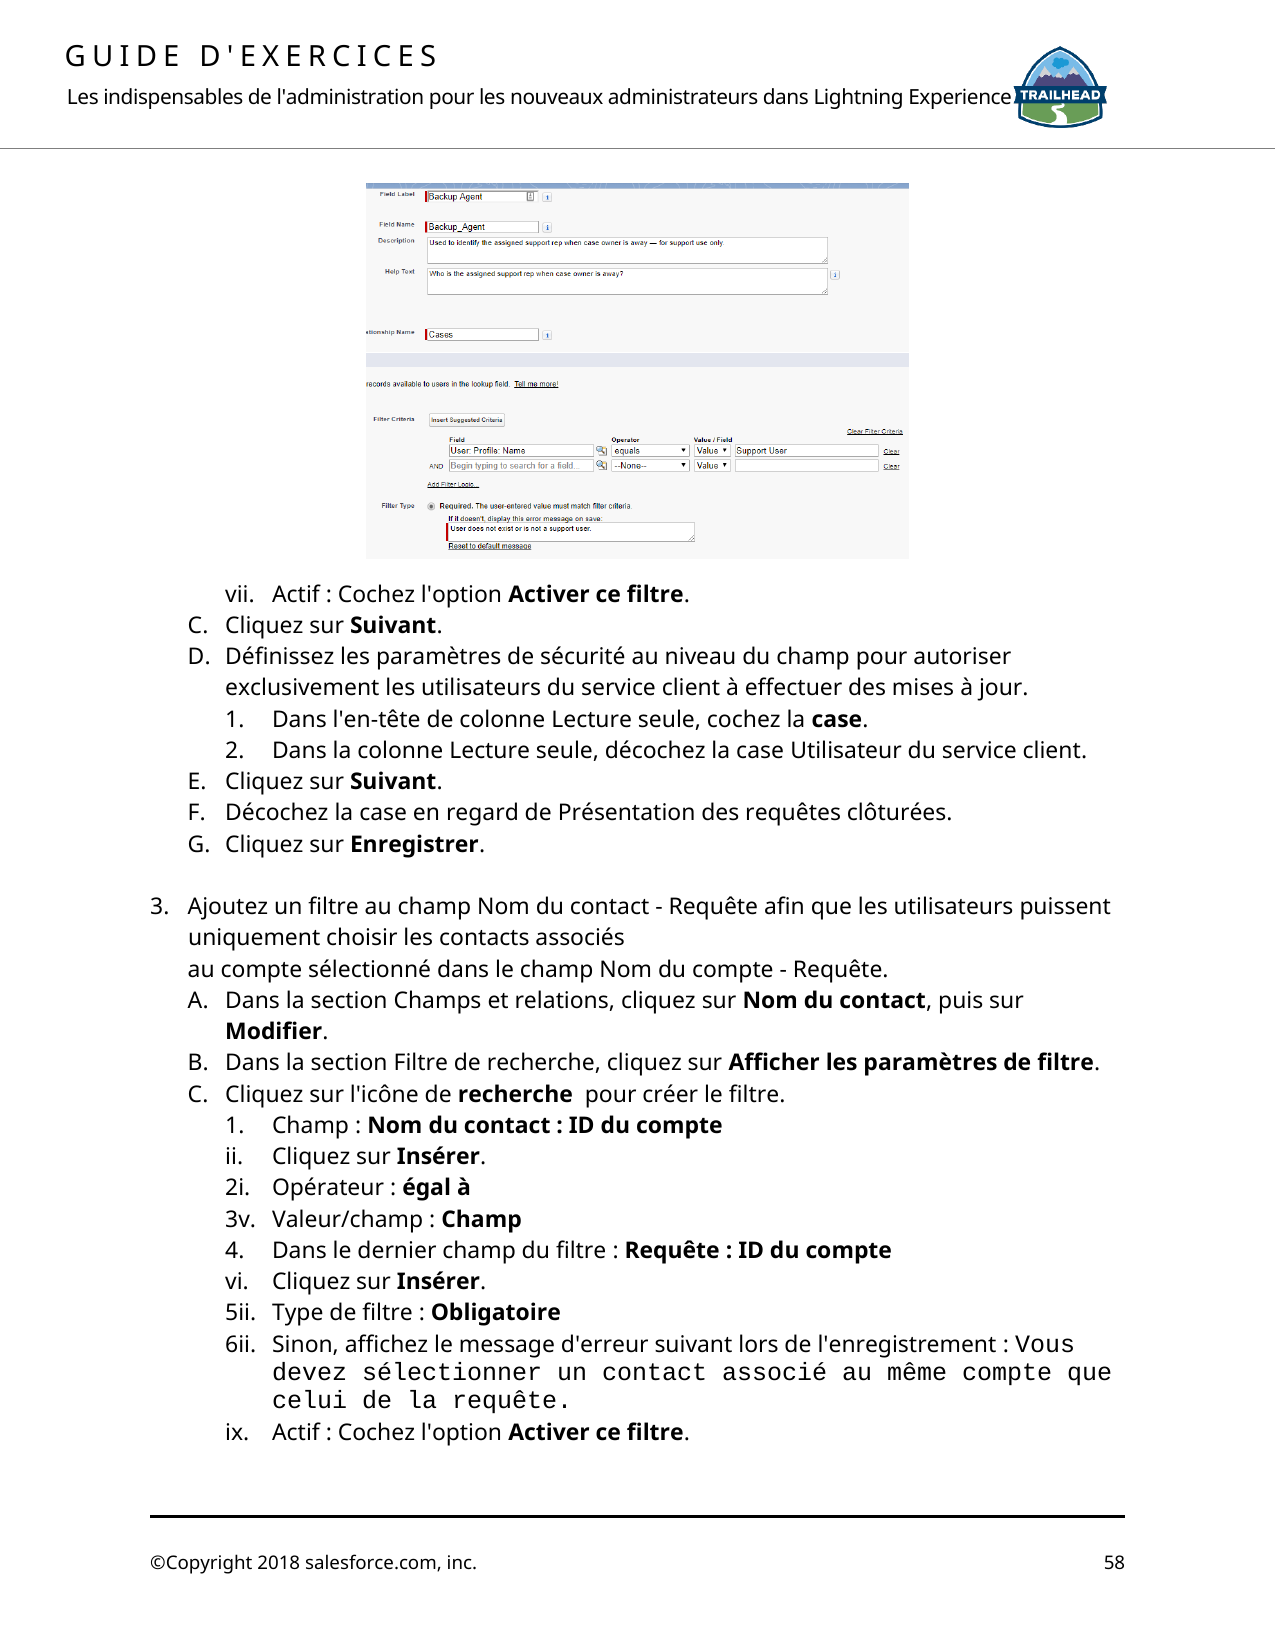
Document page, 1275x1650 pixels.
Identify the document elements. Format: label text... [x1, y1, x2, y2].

subtitle ix. Actif : Cochez l'option Activer ce filtre. [225, 1416, 1125, 1447]
picture [366, 183, 909, 559]
picture [1012, 46, 1108, 128]
subtitle au compte sélectionné dans le champ Nom du compte - Requête. [150, 953, 1125, 984]
subtitle vii. Actif : Cochez l'option Activer ce filtre. [225, 578, 1125, 609]
subtitle ii. Cliquez sur Insérer. [225, 1140, 1125, 1171]
subtitle vi. Cliquez sur Insérer. [225, 1265, 1125, 1296]
